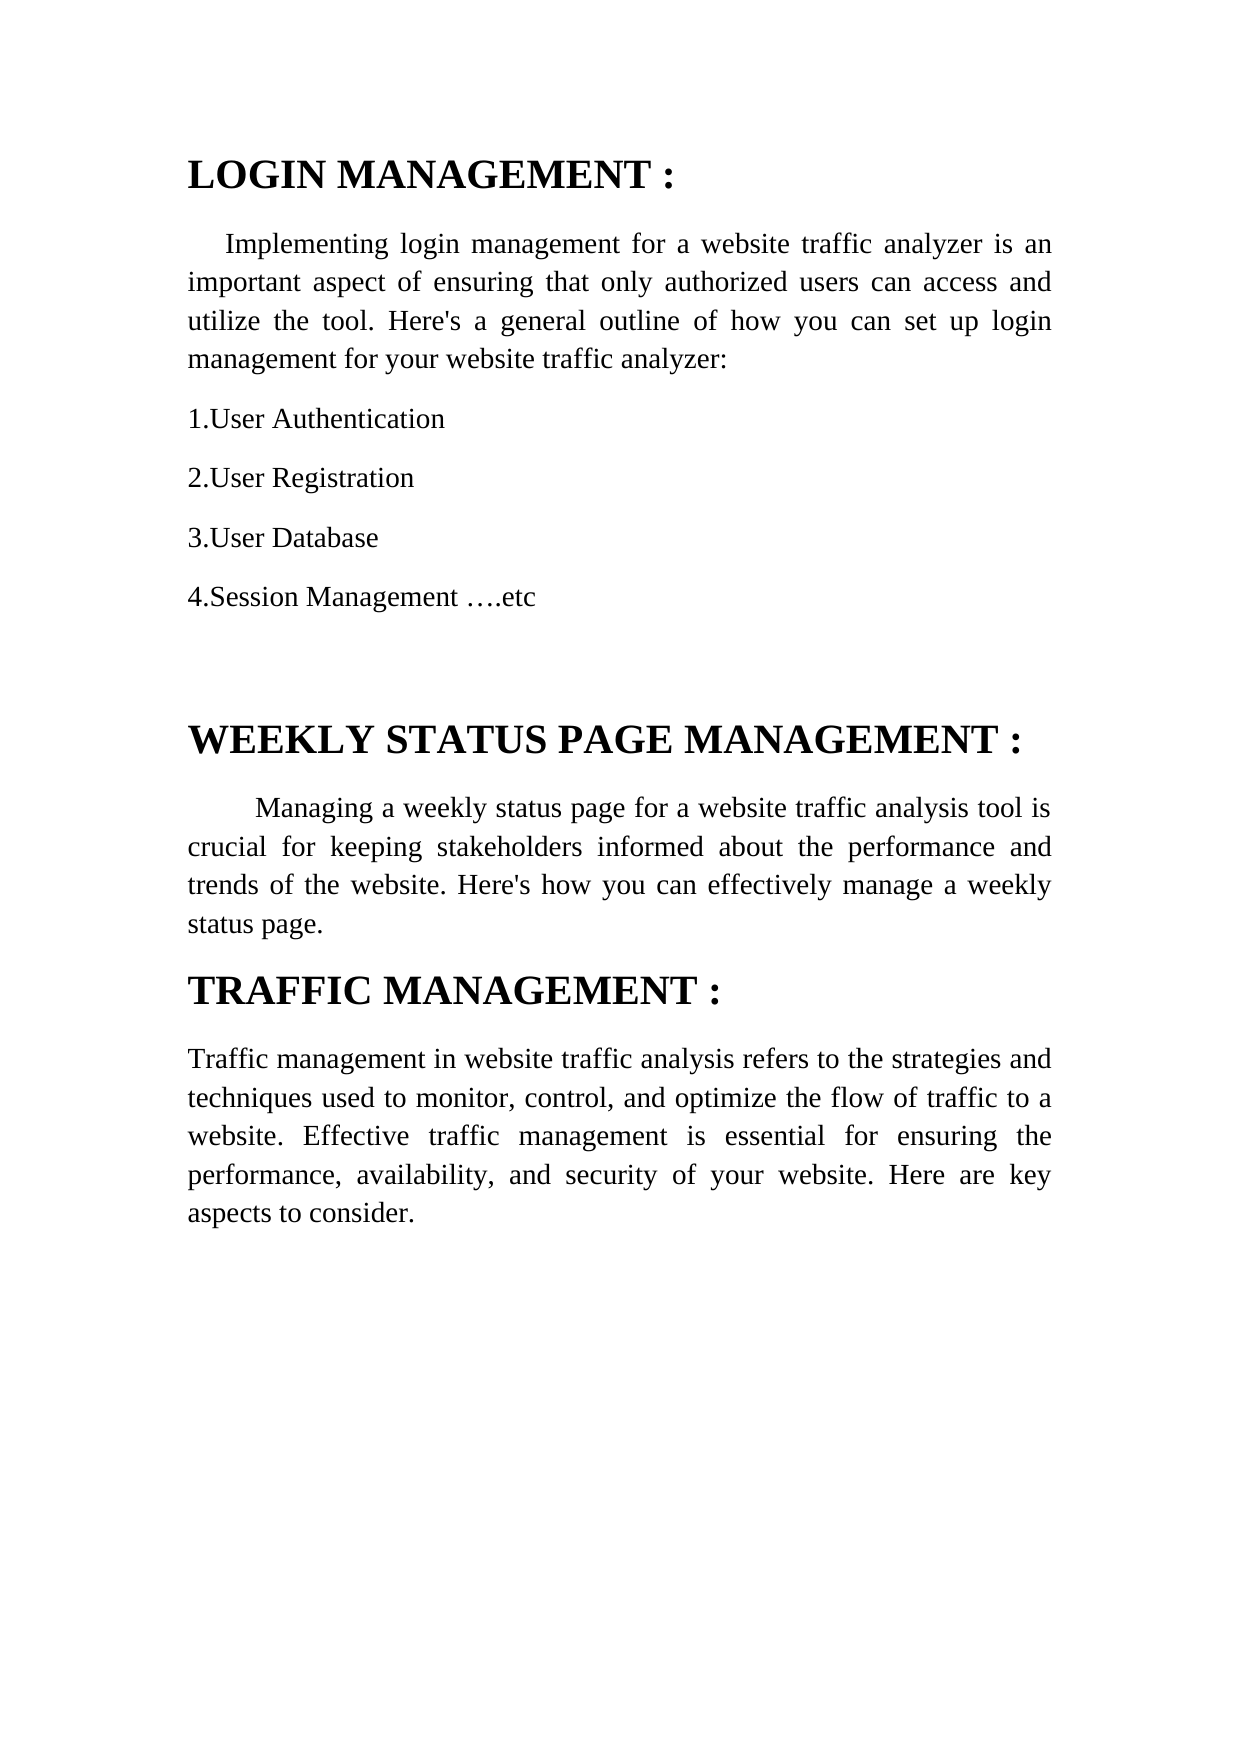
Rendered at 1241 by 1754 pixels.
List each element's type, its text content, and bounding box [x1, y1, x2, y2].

text 3.User Database [187, 520, 1053, 553]
text 4.Session Management ….etc [187, 579, 1053, 613]
text Implementing login management for a website traffic analyzer is an important aspect of ensuring that only authorized users can access and utilize the tool. Here's a general outline of how you can set up login management for your website traffic analyzer: [187, 226, 1053, 375]
text WEEKLY STATUS PAGE MANAGEMENT : [187, 714, 1053, 762]
text LOGIN MANAGEMENT : [187, 150, 1053, 198]
text 2.User Registration [187, 460, 1053, 494]
text Traffic management in website traffic analysis refers to the strategies and techniques used to monitor, control, and optimize the flow of traffic to a website. Effective traffic management is essential for ensuring the performance, availability, and security of your website. Here are key aspects to consider. [187, 1041, 1053, 1229]
text Managing a weekly status page for a website traffic analysis tool is crucial for keeping stakeholders informed about the performance and trends of the website. Here's how you can effectively manage a weekly status page. [187, 790, 1053, 939]
text TRAFFIC MANAGEMENT : [187, 965, 1053, 1013]
text 1.User Authentication [187, 401, 1053, 434]
